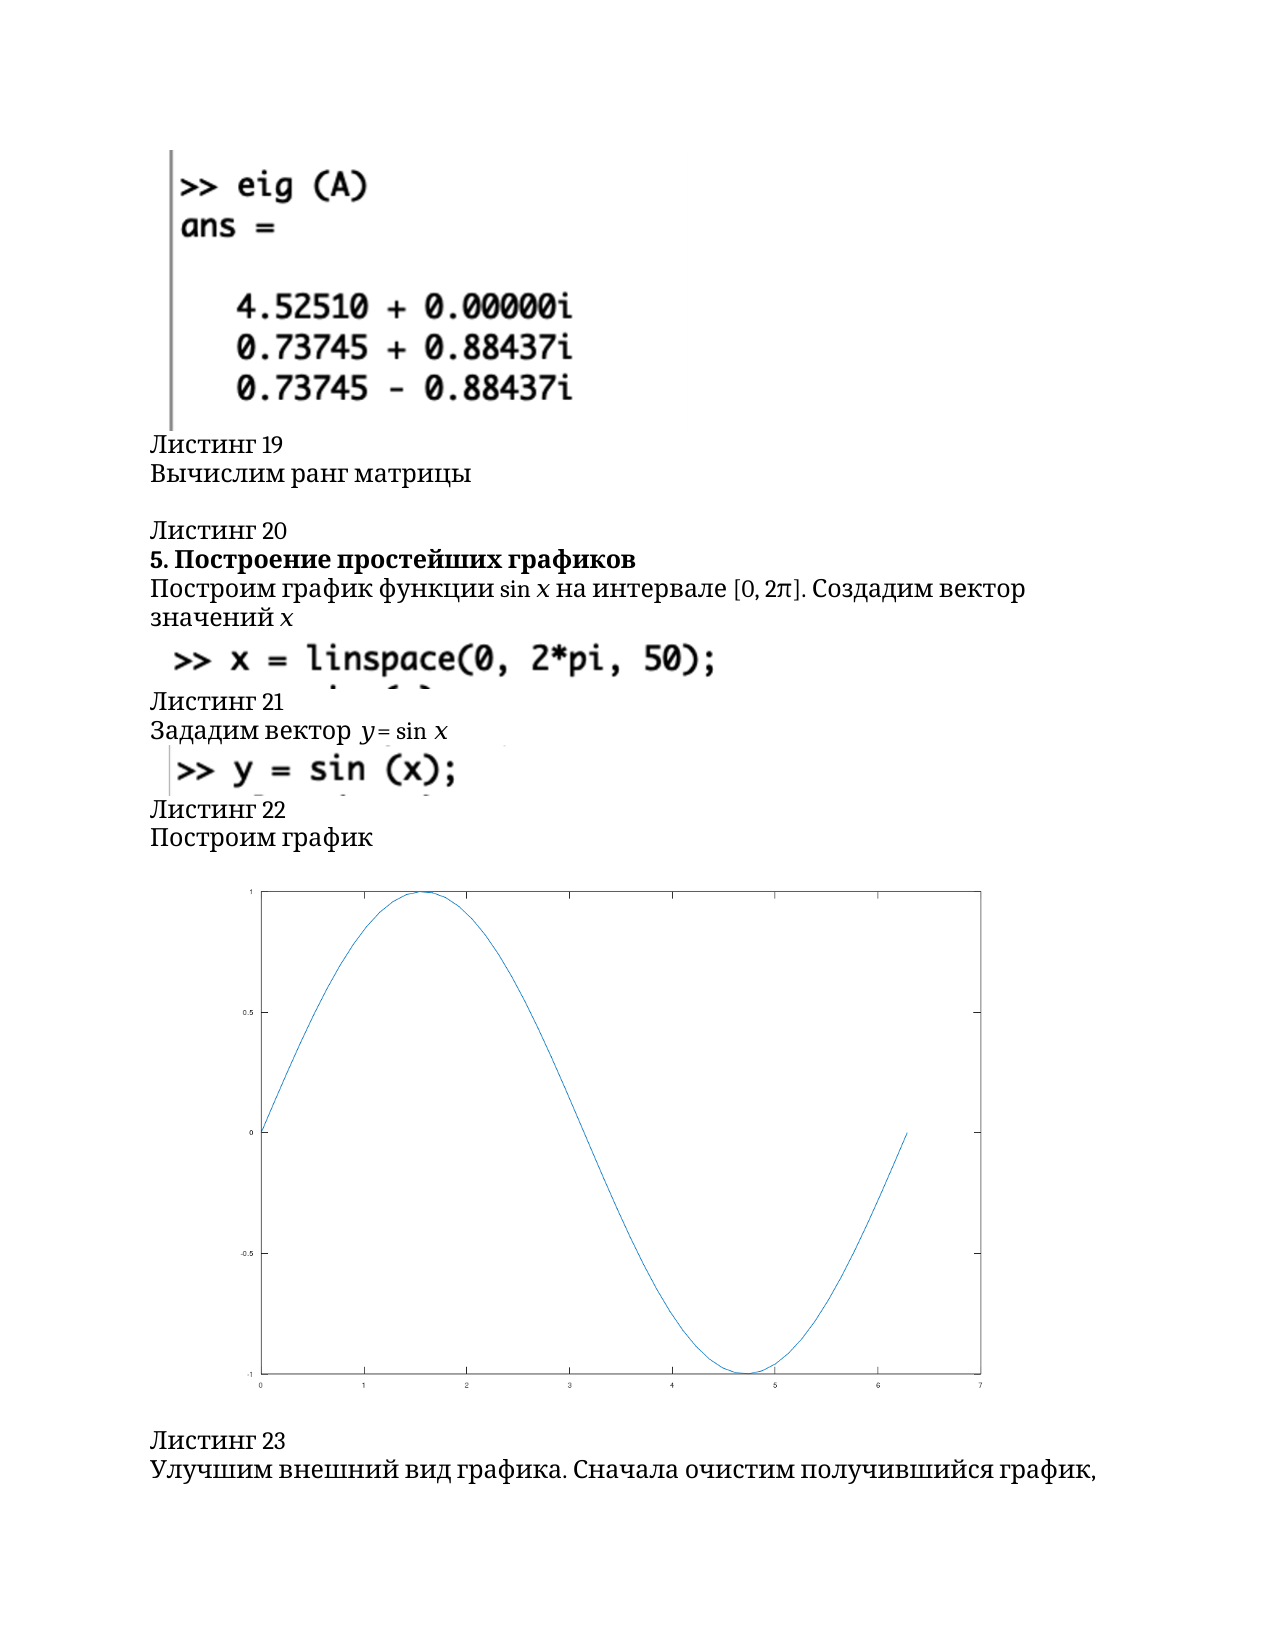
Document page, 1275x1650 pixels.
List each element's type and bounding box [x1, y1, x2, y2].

picture [168, 853, 1044, 1427]
picture [168, 150, 689, 431]
picture [168, 745, 535, 796]
picture [168, 632, 748, 689]
text [150, 150, 1125, 1484]
